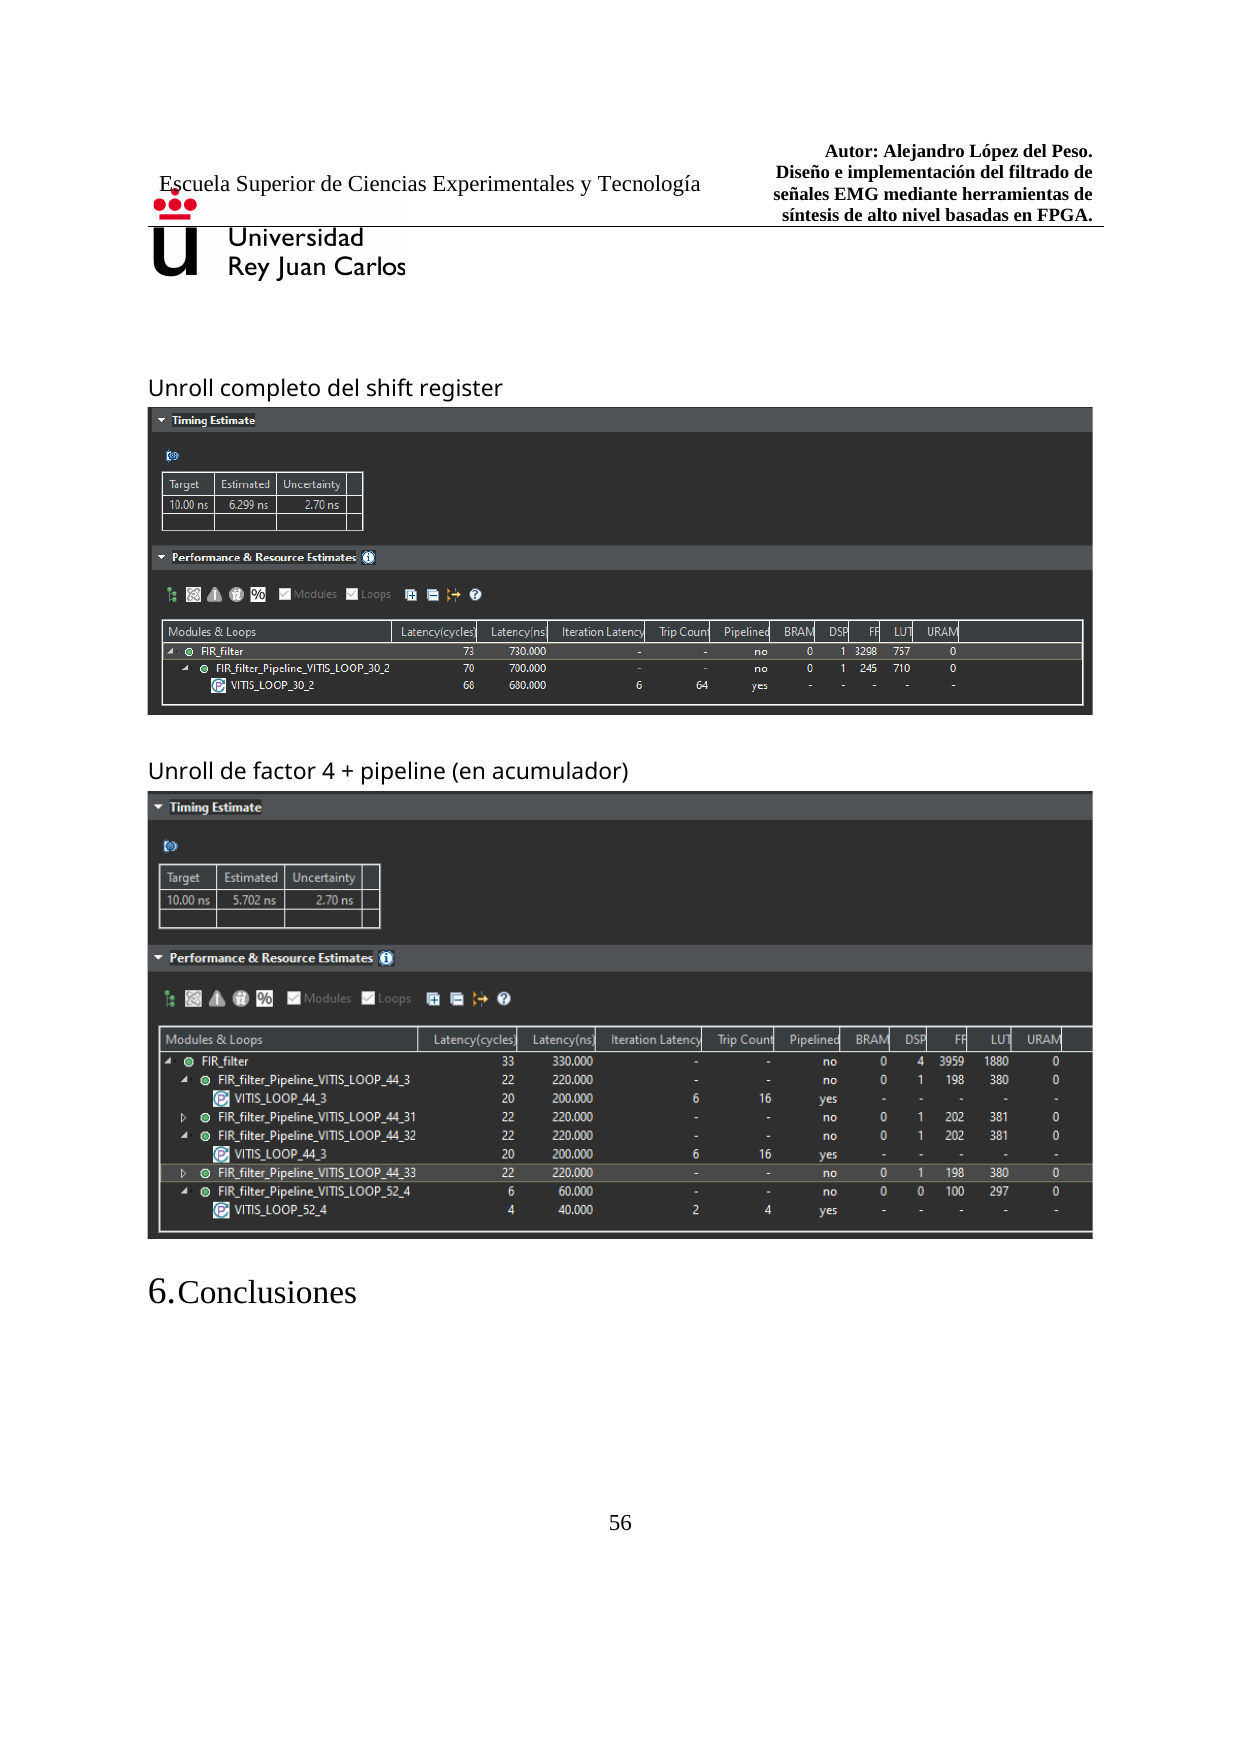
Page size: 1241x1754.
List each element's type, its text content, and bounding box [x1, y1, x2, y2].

list Conclusiones [148, 1268, 1092, 1311]
picture [153, 227, 406, 281]
picture [147, 791, 1093, 1239]
text Unroll de factor 4 + pipeline (en acumulador) [148, 755, 1092, 786]
text Unroll completo del shift register [148, 372, 1092, 403]
picture [153, 188, 406, 226]
picture [147, 407, 1093, 715]
